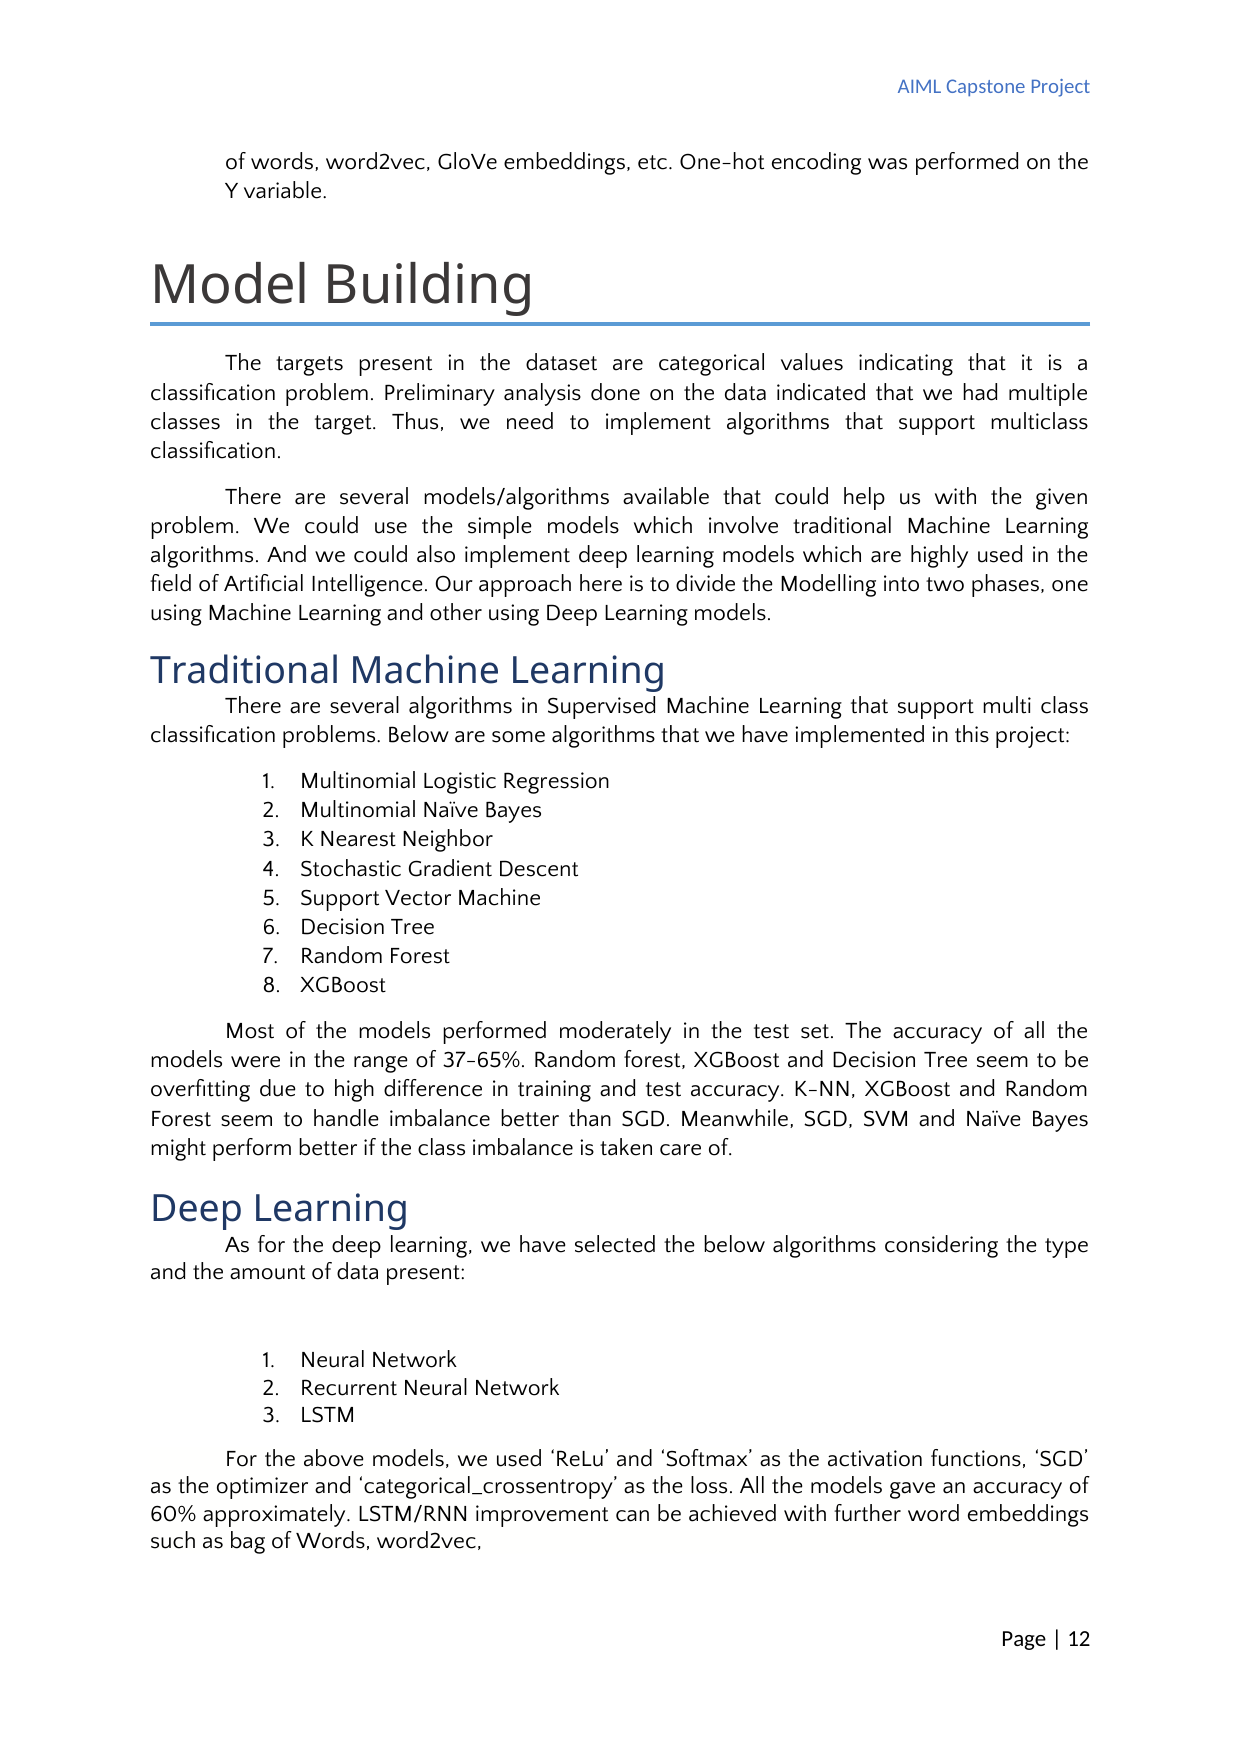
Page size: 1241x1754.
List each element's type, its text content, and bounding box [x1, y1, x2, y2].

subtitle Deep Learning [150, 1182, 1090, 1233]
text There are several algorithms in Supervised Machine Learning that support multi class classification problems. Below are some algorithms that we have implemented in this project: [150, 694, 1090, 749]
subtitle Model Building [150, 246, 1090, 322]
subtitle Traditional Machine Learning [150, 643, 1090, 694]
list Stochastic Gradient Descent [262, 857, 1090, 882]
list Multinomial Naïve Bayes [262, 798, 1090, 824]
list Multinomial Logistic Regression [262, 769, 1090, 794]
text There are several models/algorithms available that could help us with the given problem. We could use the simple models which involve traditional Machine Learning algorithms. And we could also implement deep learning models which are highly used in the field of Artificial Intelligence. Our approach here is to divide the Modelling into two phases, one using Machine Learning and other using Deep Learning models. [150, 485, 1090, 627]
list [187, 150, 1090, 204]
list Neural Network [262, 1348, 1090, 1373]
list Support Vector Machine [262, 886, 1090, 911]
text As for the deep learning, we have selected the below algorithms considering the type and the amount of data present: [150, 1233, 1090, 1285]
list K Nearest Neighbor [262, 827, 1090, 853]
text For the above models, we used ‘ReLu’ and ‘Softmax’ as the activation functions, ‘SGD’ as the optimizer and ‘categorical_crossentropy’ as the loss. All the models gave an accuracy of 60% approximately. LSTM/RNN improvement can be achieved with further word embeddings such as bag of Words, word2vec, [150, 1447, 1090, 1554]
list Recurrent Neural Network [262, 1376, 1090, 1401]
list Random Forest [262, 944, 1090, 969]
text The targets present in the dataset are categorical values indicating that it is a classification problem. Preliminary analysis done on the data indicated that we had multiple classes in the target. Thus, we need to implement algorithms that support multiclass classification. [150, 351, 1090, 464]
list XGBoost [262, 973, 1090, 999]
list LSTM [262, 1403, 1090, 1428]
list Decision Tree [262, 915, 1090, 940]
text Most of the models performed moderately in the test set. The accuracy of all the models were in the range of 37-65%. Random forest, XGBoost and Decision Tree seem to be overfitting due to high difference in training and test accuracy. K-NN, XGBoost and Random Forest seem to handle imbalance better than SGD. Meanwhile, SGD, SVM and Naïve Bayes might perform better if the class imbalance is taken care of. [150, 1019, 1090, 1161]
